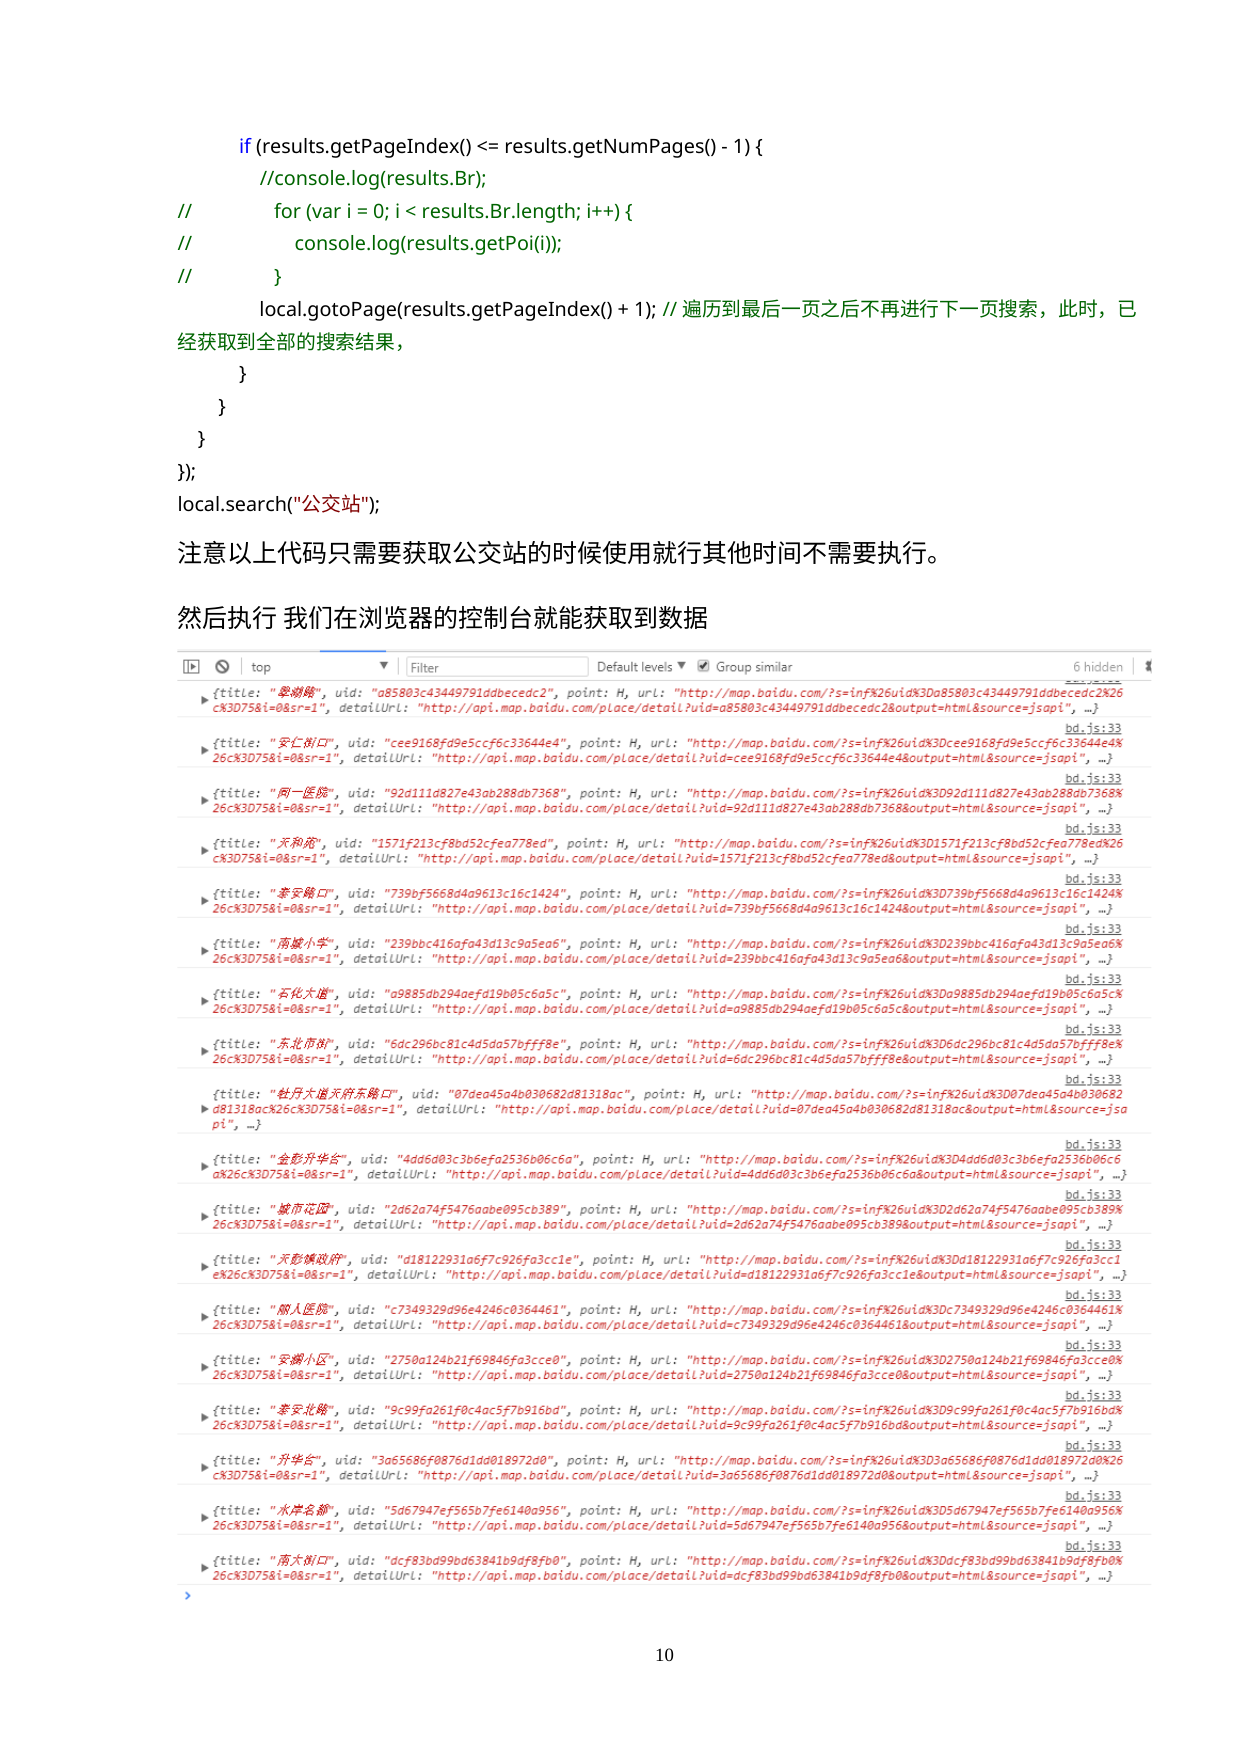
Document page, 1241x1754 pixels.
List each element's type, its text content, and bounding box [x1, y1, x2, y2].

text // } [177, 259, 1152, 292]
picture [177, 649, 1152, 1600]
text local.gotoPage(results.getPageIndex() + 1); // 遍历到最后一页之后不再进行下一页搜索，此时，已经获取到全部的搜索结果， [177, 292, 1152, 357]
text }); [177, 454, 1152, 487]
text // console.log(results.getPoi(i)); [177, 227, 1152, 259]
text //console.log(results.Br); [177, 162, 1152, 194]
text // for (var i = 0; i < results.Br.length; i++) { [177, 194, 1152, 227]
text } [177, 357, 1152, 389]
text 然后执行 我们在浏览器的控制台就能获取到数据 [177, 584, 1152, 649]
text } [177, 389, 1152, 422]
text if (results.getPageIndex() <= results.getNumPages() - 1) { [177, 129, 1152, 162]
text } [177, 422, 1152, 454]
text 注意以上代码只需要获取公交站的时候使用就行其他时间不需要执行。 [177, 519, 1152, 584]
text local.search("公交站"); [177, 487, 1152, 519]
